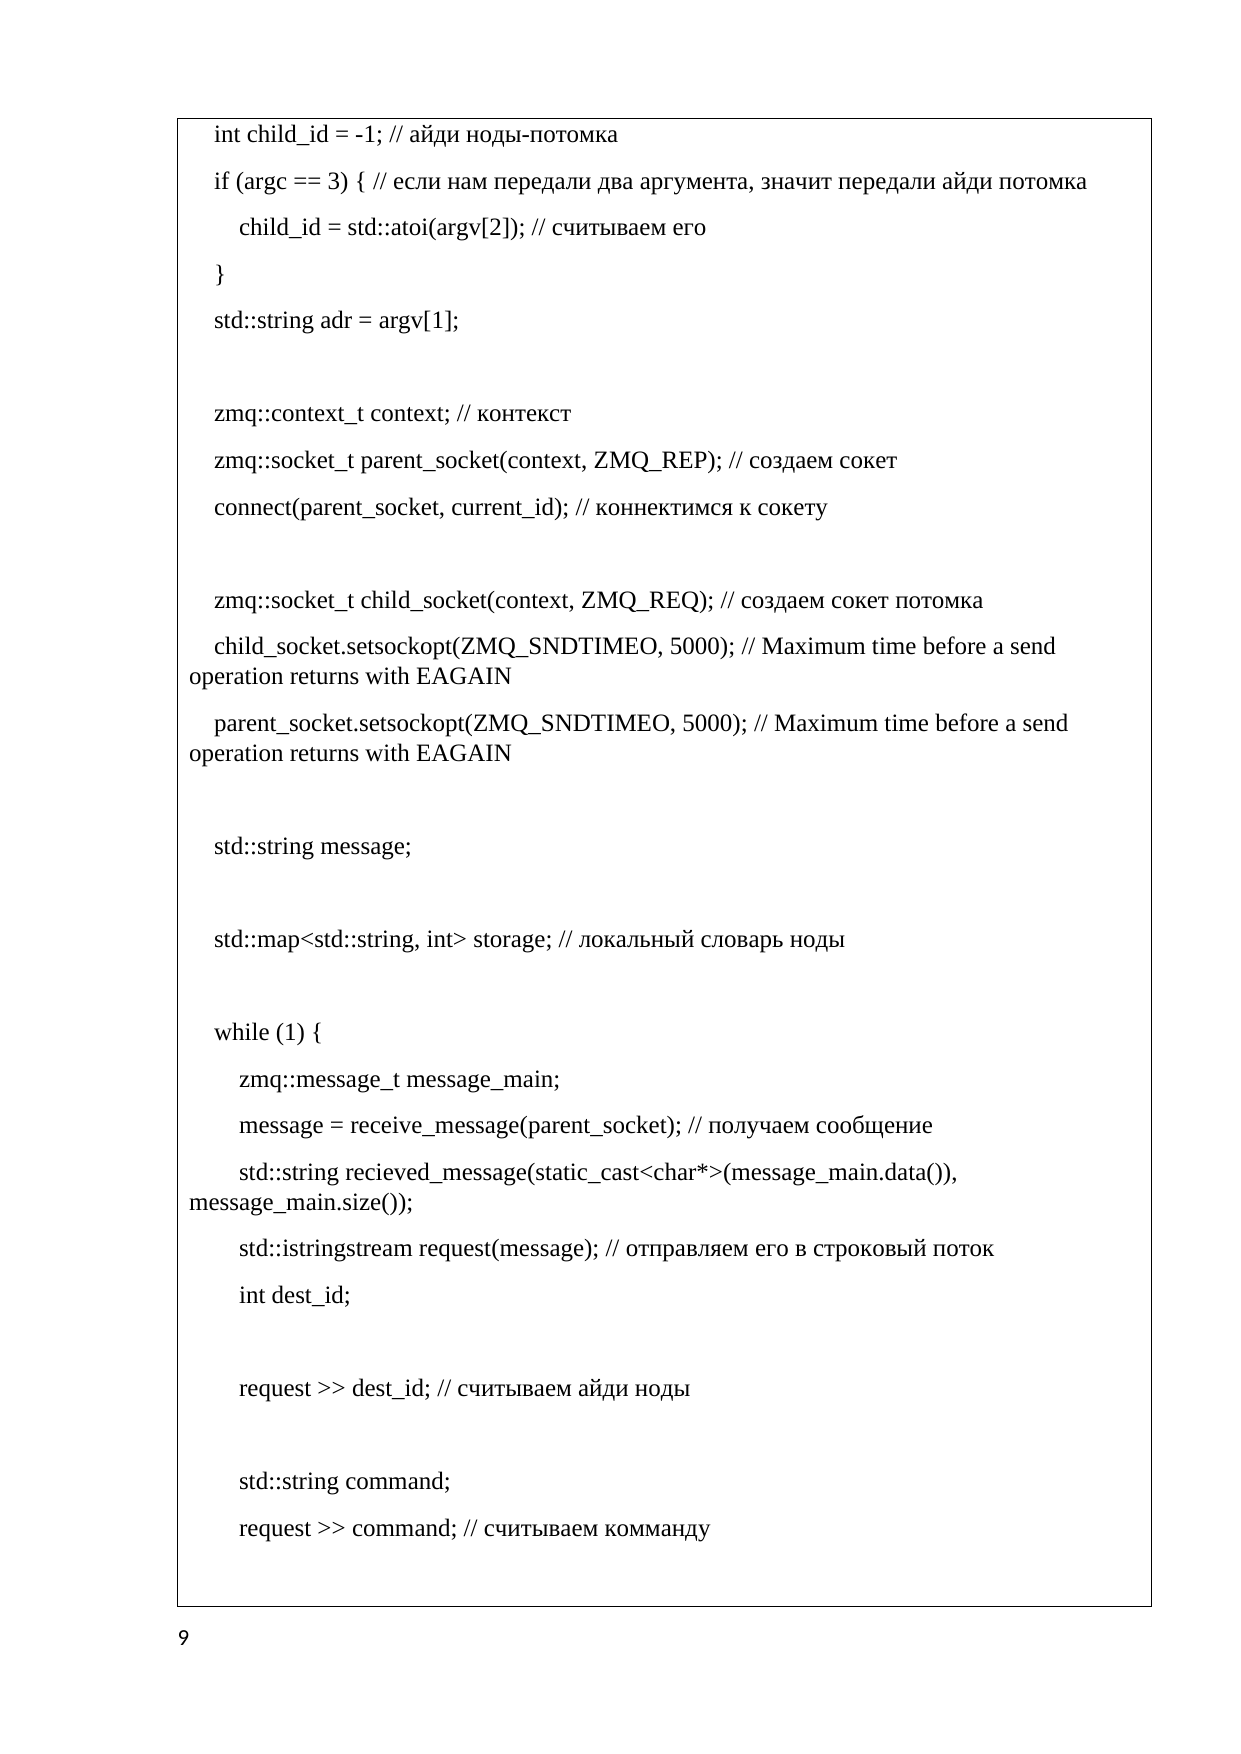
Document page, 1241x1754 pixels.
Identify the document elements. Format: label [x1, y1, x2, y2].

table_header [178, 119, 1151, 1606]
